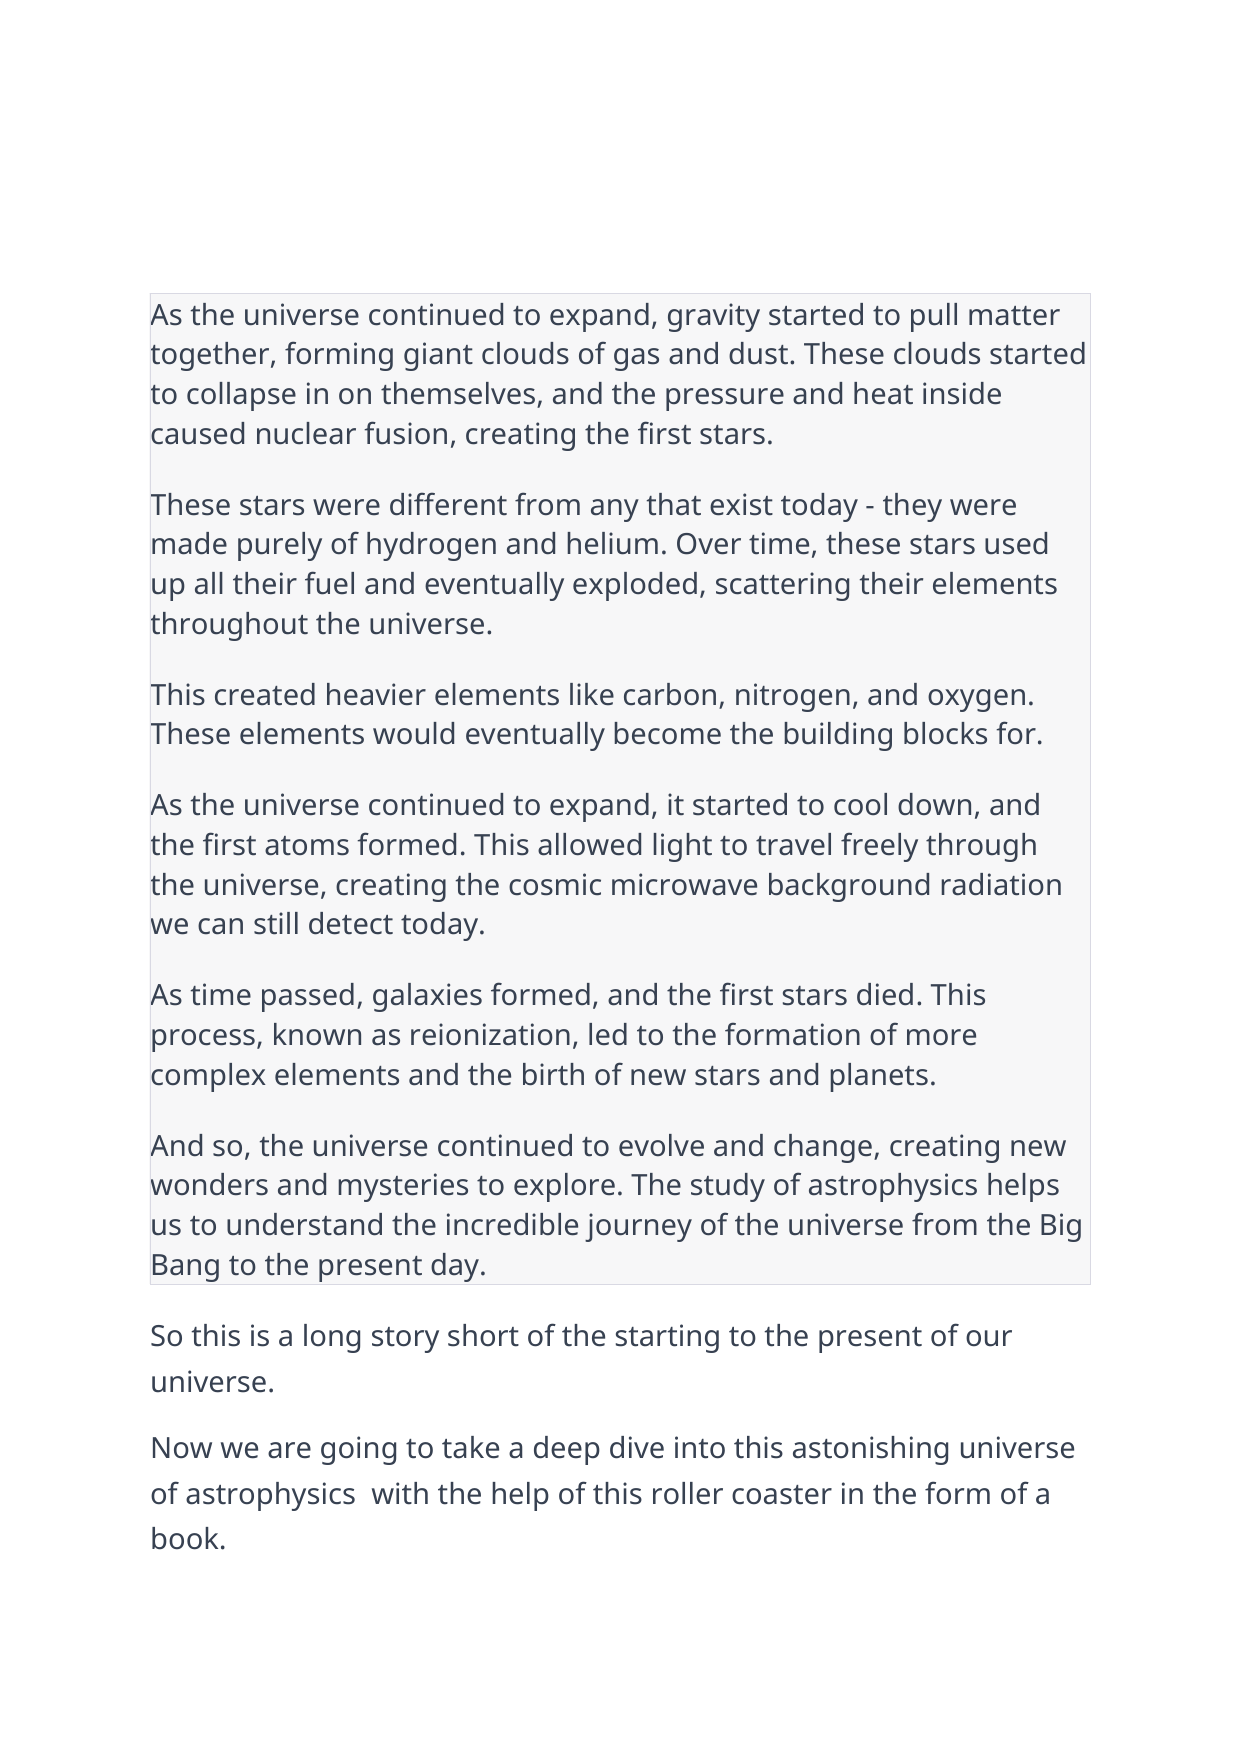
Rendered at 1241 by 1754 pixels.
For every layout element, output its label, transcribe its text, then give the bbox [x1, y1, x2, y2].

text These stars were different from any that exist today - they were made purely of hydrogen and helium. Over time, these stars used up all their fuel and eventually exploded, scattering their elements throughout the universe. [151, 483, 1090, 643]
text As the universe continued to expand, it started to cool down, and the first atoms formed. This allowed light to travel freely through the universe, creating the cosmic microwave background radiation we can still detect today. [151, 784, 1090, 943]
text So this is a long story short of the starting to the present of our universe. [150, 1315, 1090, 1401]
text As the universe continued to expand, gravity started to pull matter together, forming giant clouds of gas and dust. These clouds started to collapse in on themselves, and the pressure and heat inside caused nuclear fusion, creating the first stars. [151, 294, 1090, 453]
text Now we are going to take a deep dive into this astonishing universe of astrophysics with the help of this roller coaster in the form of a book. [150, 1427, 1090, 1558]
text As time passed, galaxies formed, and the first stars died. This process, known as reionization, led to the formation of more complex elements and the birth of new stars and planets. [151, 974, 1090, 1093]
text And so, the universe continued to evolve and change, creating new wonders and mysteries to explore. The study of astrophysics helps us to understand the incredible journey of the universe from the Big Bang to the present day. [151, 1124, 1090, 1284]
text This created heavier elements like carbon, nitrogen, and oxygen. These elements would eventually become the building blocks for. [151, 673, 1090, 753]
